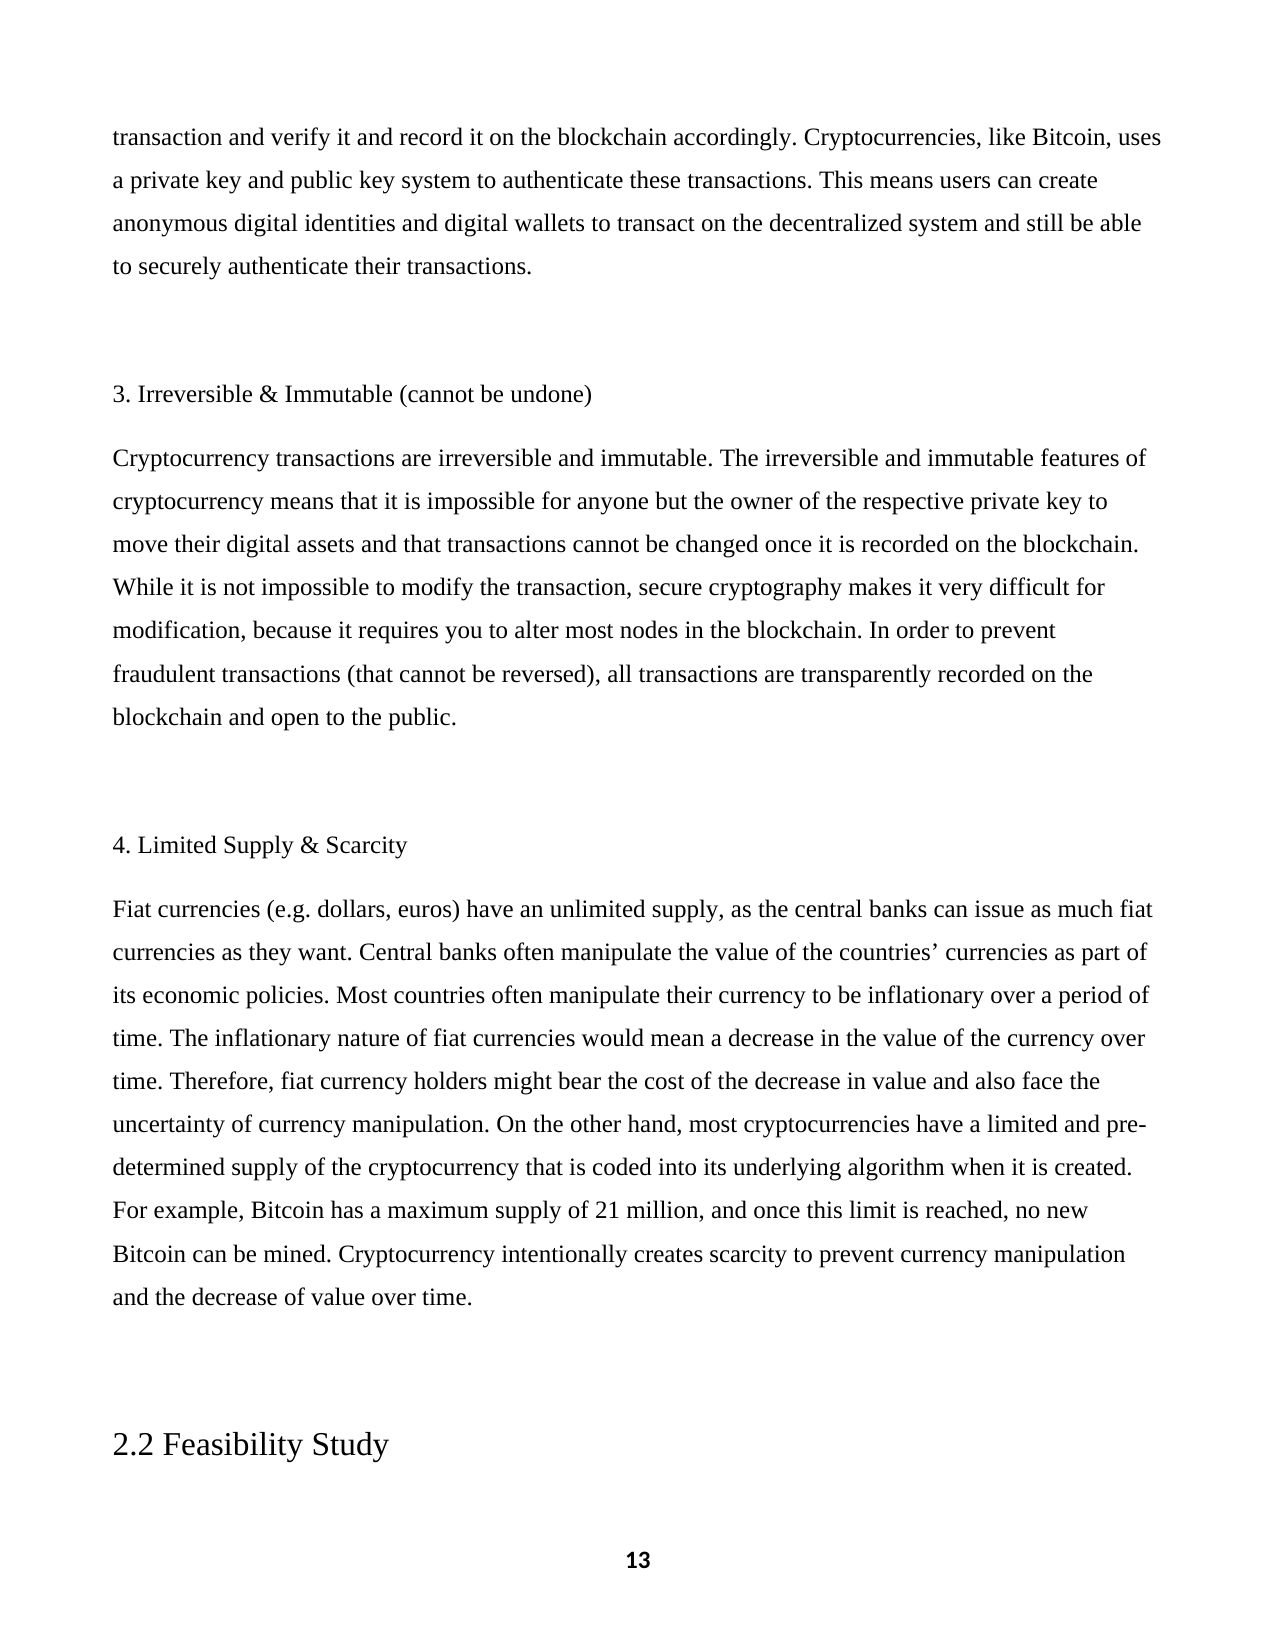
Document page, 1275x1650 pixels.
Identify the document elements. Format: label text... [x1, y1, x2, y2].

text 2.2 Feasibility Study [112, 1424, 1162, 1462]
text 3. Irreversible & Immutable (cannot be undone) [112, 379, 1162, 408]
text Cryptocurrency transactions are irreversible and immutable. The irreversible and immutable features of cryptocurrency means that it is impossible for anyone but the owner of the respective private key to move their digital assets and that transactions cannot be changed once it is recorded on the blockchain. While it is not impossible to modify the transaction, secure cryptography makes it very difficult for modification, because it requires you to alter most nodes in the blockchain. In order to prevent fraudulent transactions (that cannot be reversed), all transactions are transparently recorded on the blockchain and open to the public. [112, 443, 1162, 731]
text 4. Limited Supply & Scarcity [112, 830, 1162, 858]
text Fiat currencies (e.g. dollars, euros) have an unlimited supply, as the central banks can issue as much fiat currencies as they want. Central banks often manipulate the value of the countries’ currencies as part of its economic policies. Most countries often manipulate their currency to be inflationary over a period of time. The inflationary nature of fiat currencies would mean a decrease in the value of the currency over time. Therefore, fiat currency holders might bear the cost of the decrease in value and also face the uncertainty of currency manipulation. On the other hand, most cryptocurrencies have a limited and pre-determined supply of the cryptocurrency that is coded into its underlying algorithm when it is created. For example, Bitcoin has a maximum supply of 21 million, and once this limit is reached, no new Bitcoin can be mined. Cryptocurrency intentionally creates scarcity to prevent currency manipulation and the decrease of value over time. [112, 894, 1162, 1311]
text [112, 122, 1162, 280]
